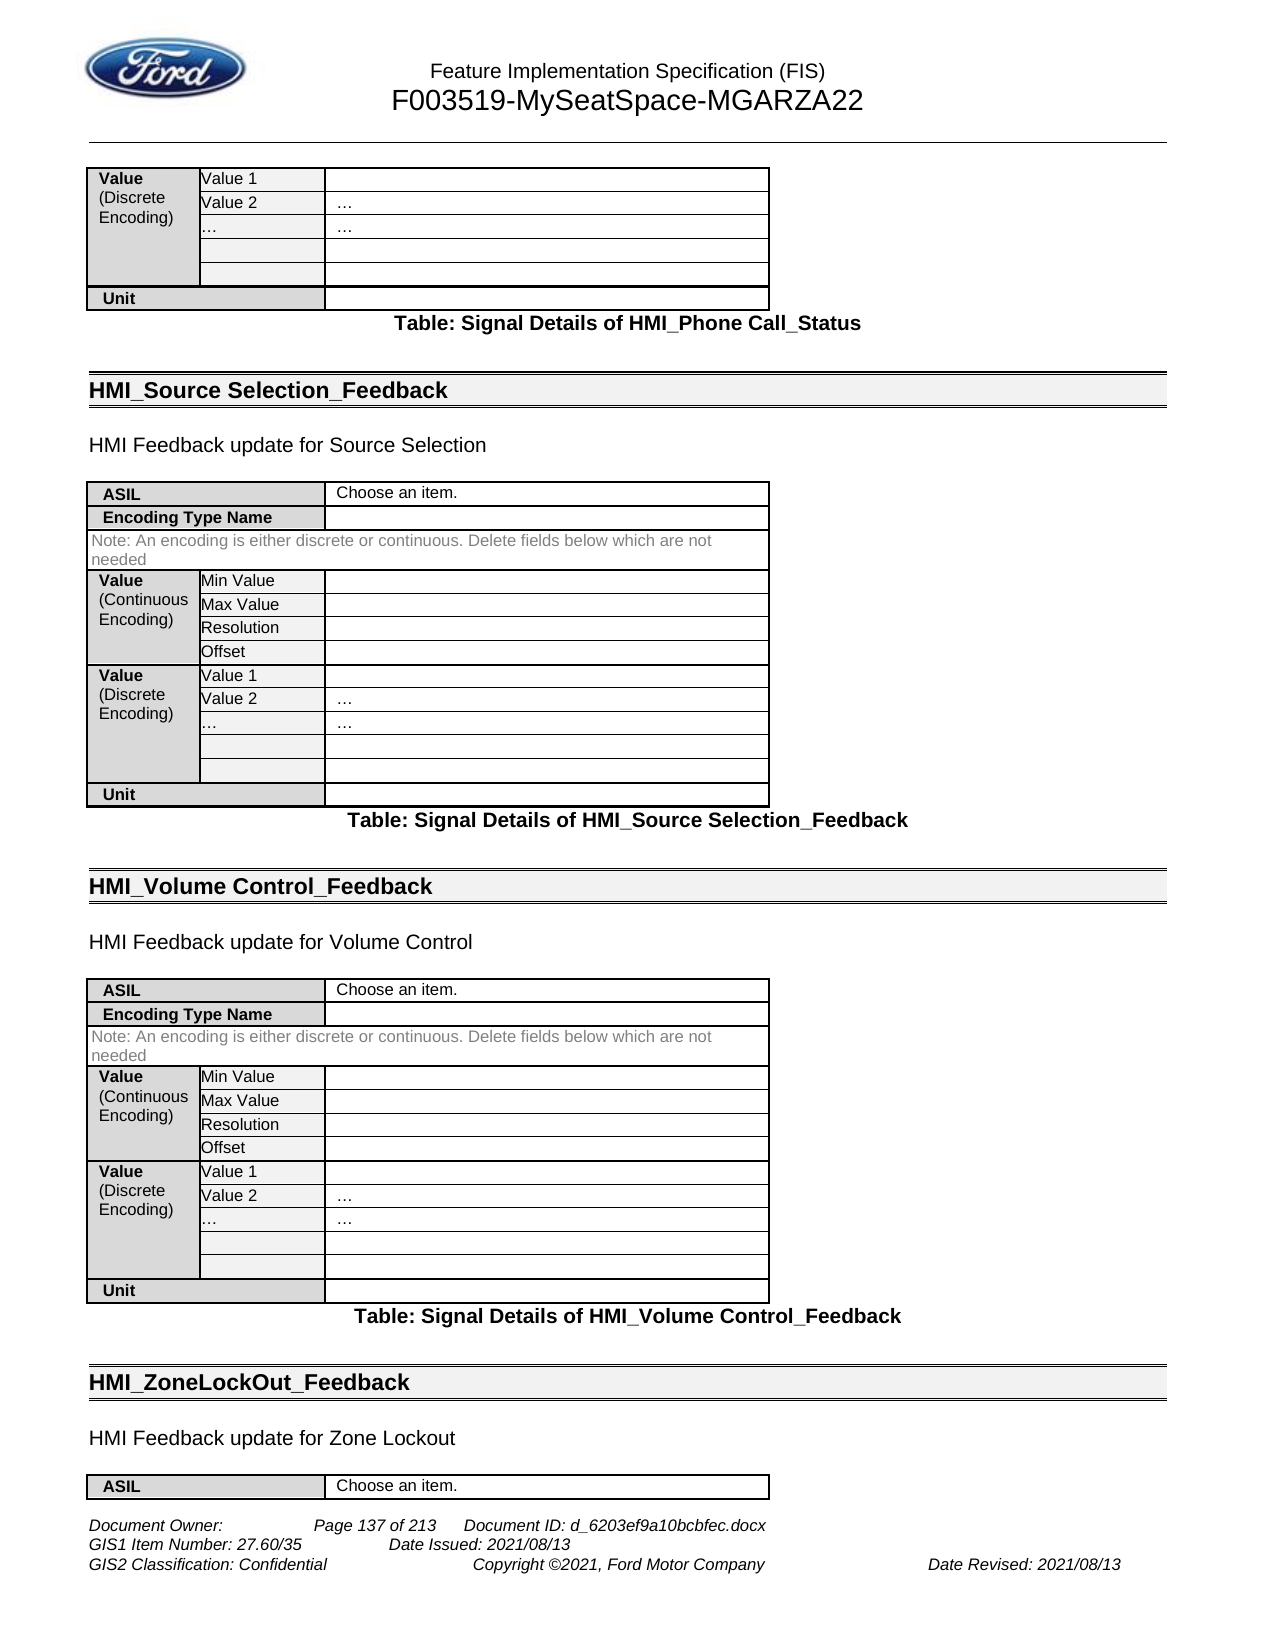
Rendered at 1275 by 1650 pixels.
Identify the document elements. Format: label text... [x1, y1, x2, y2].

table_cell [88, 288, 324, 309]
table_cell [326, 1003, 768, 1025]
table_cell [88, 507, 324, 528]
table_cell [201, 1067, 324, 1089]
text HMI_ZoneLockOut_Feedback [89, 1367, 1167, 1398]
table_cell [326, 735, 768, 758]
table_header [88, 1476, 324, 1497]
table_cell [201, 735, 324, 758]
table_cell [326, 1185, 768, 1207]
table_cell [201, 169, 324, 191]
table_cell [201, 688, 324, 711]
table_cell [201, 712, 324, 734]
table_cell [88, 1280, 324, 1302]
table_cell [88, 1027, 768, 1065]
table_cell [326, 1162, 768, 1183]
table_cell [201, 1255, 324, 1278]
text HMI Feedback update for Zone Lockout [89, 1426, 1167, 1450]
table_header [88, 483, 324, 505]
text Table: Signal Details of HMI_Source Selection_Feedback [89, 807, 1167, 831]
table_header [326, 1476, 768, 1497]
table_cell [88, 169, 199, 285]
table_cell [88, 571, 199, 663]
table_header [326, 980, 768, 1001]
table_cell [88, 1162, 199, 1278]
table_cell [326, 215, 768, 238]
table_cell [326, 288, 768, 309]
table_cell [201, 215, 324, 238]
text HMI Feedback update for Volume Control [89, 929, 1167, 953]
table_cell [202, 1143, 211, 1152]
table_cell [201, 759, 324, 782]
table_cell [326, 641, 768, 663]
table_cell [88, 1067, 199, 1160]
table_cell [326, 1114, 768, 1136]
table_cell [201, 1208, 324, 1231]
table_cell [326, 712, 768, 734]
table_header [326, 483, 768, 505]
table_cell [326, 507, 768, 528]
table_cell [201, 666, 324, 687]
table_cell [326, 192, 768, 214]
text Table: Signal Details of HMI_Phone Call_Status [89, 311, 1167, 335]
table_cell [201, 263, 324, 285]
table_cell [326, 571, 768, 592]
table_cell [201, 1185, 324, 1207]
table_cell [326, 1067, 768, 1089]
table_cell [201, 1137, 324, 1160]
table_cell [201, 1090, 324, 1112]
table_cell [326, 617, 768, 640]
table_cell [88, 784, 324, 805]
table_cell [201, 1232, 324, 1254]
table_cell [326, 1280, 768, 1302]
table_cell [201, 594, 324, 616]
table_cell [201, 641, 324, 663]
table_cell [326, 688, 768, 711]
text Table: Signal Details of HMI_Volume Control_Feedback [89, 1304, 1167, 1328]
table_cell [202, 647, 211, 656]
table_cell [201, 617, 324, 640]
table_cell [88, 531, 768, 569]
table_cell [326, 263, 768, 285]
text HMI_Source Selection_Feedback [89, 375, 1167, 405]
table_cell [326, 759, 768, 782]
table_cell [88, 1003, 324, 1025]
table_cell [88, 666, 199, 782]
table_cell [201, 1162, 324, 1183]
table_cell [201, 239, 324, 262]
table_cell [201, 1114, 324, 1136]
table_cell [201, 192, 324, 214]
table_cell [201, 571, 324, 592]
text HMI Feedback update for Source Selection [89, 433, 1167, 457]
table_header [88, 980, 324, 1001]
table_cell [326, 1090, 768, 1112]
picture [65, 18, 266, 119]
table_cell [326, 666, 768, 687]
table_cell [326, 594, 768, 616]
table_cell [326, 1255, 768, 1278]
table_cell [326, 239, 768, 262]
text HMI_Volume Control_Feedback [89, 871, 1167, 901]
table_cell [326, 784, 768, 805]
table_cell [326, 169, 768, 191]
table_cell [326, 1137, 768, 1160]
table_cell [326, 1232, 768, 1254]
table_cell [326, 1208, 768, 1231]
